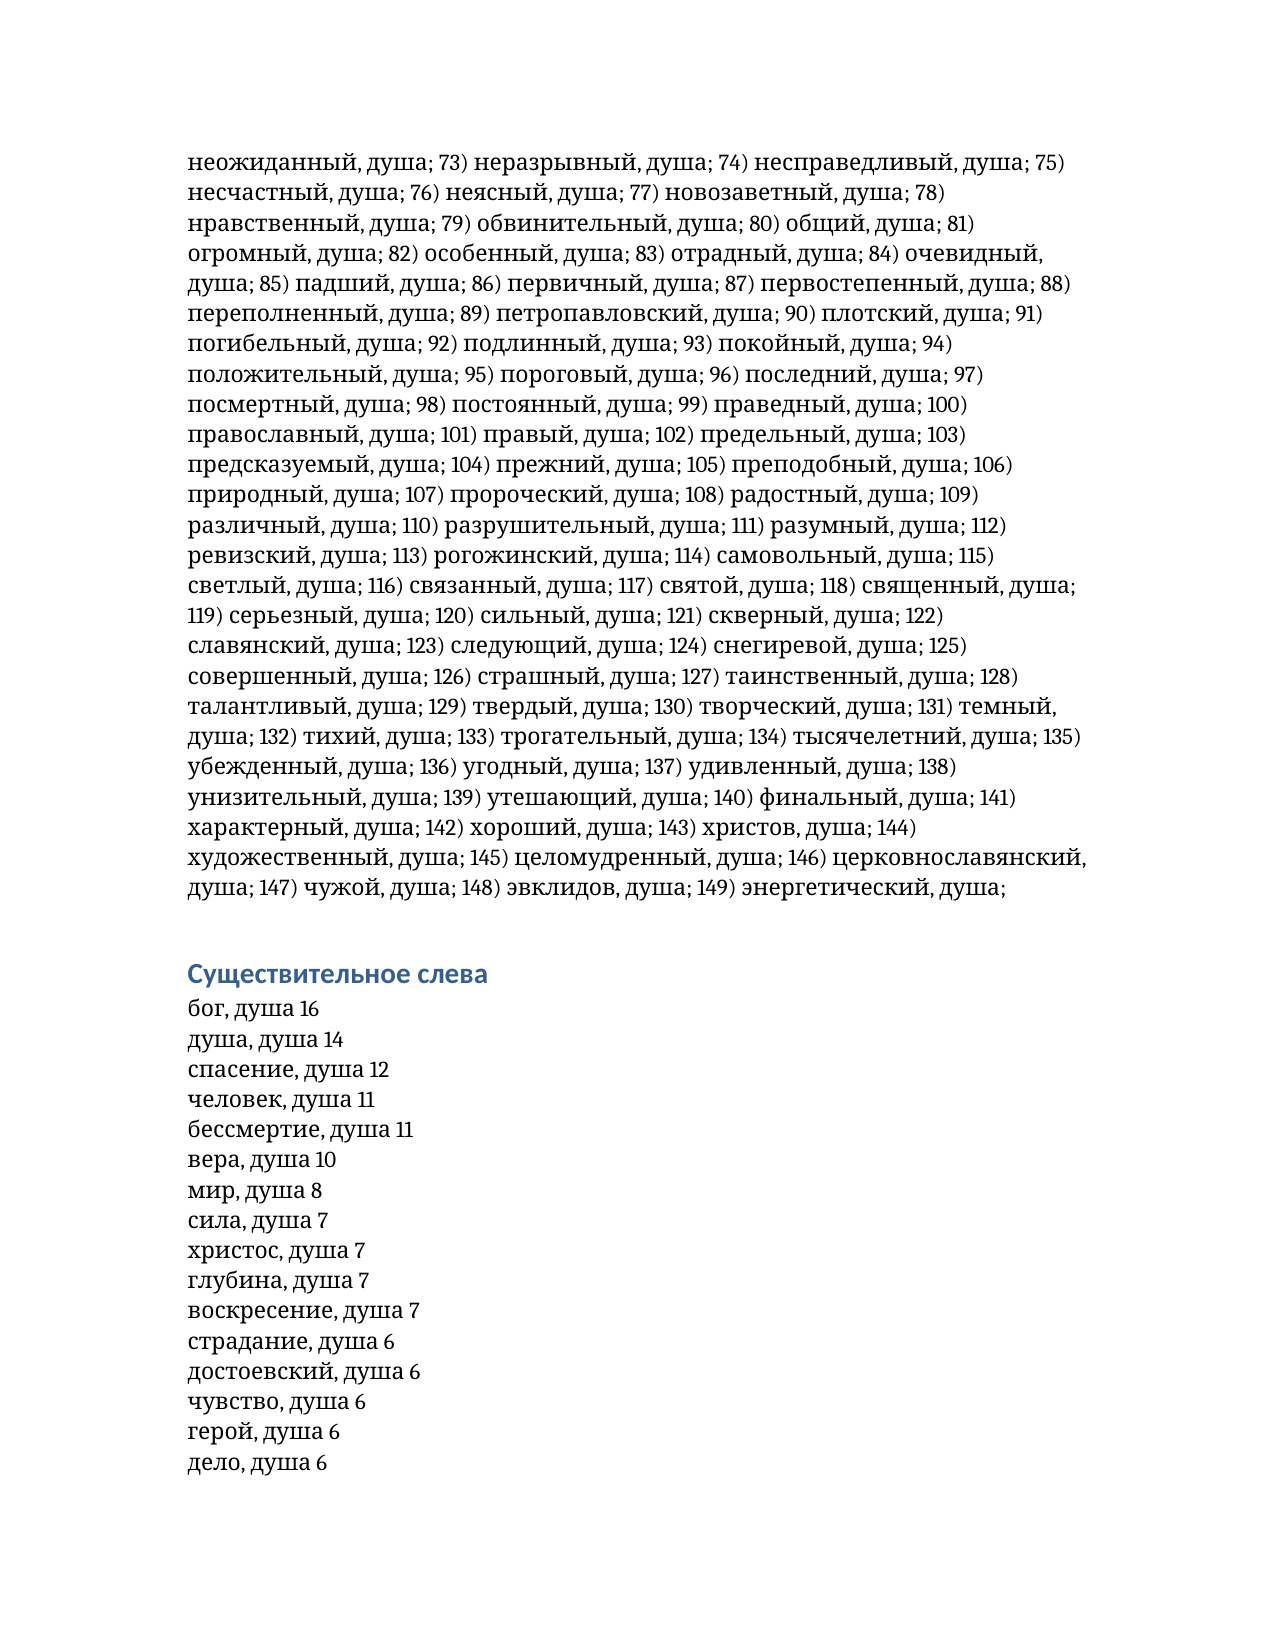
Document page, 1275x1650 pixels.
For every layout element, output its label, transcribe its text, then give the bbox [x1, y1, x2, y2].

subtitle Существительное слева [187, 955, 1087, 991]
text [187, 996, 1087, 1476]
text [187, 150, 1087, 901]
